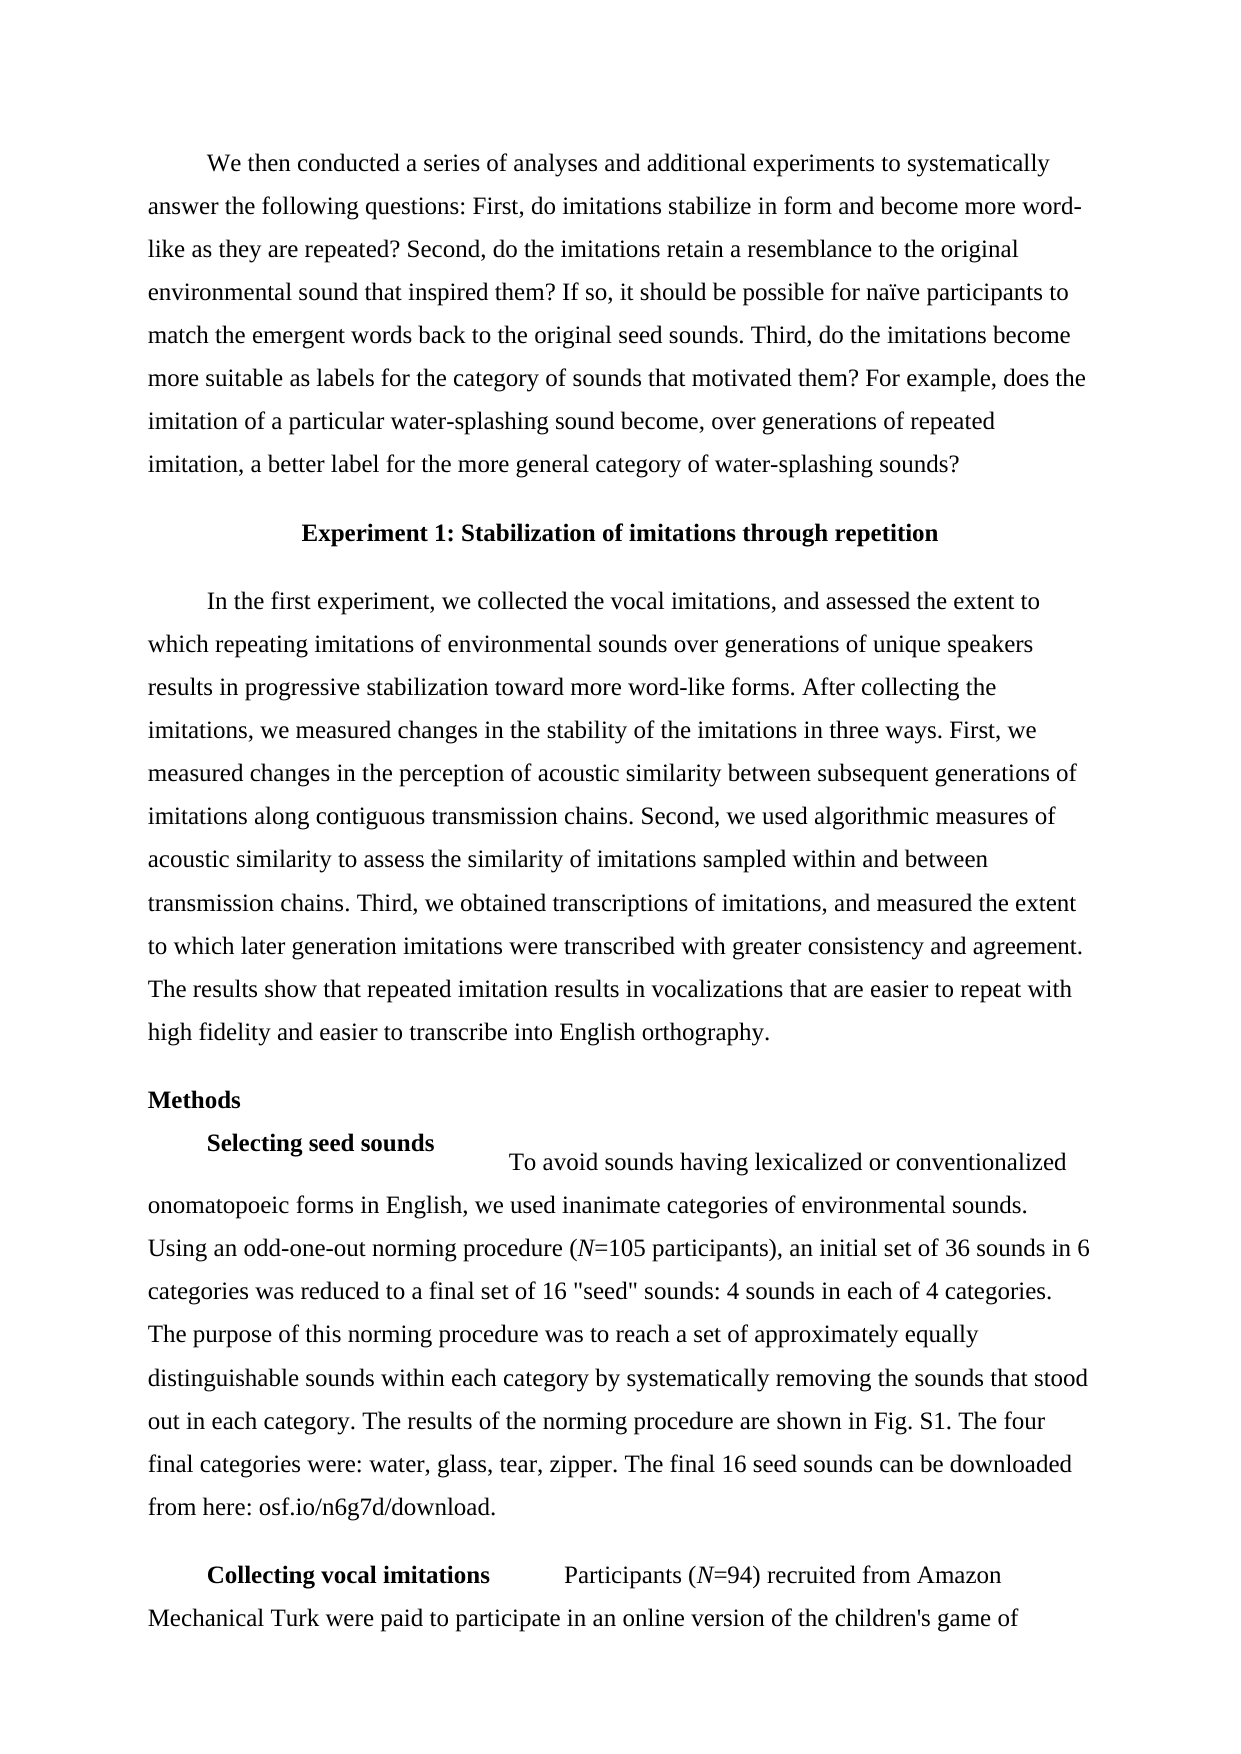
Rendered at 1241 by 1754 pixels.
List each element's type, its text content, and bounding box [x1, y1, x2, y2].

subtitle Selecting seed sounds [148, 1128, 434, 1157]
subtitle Experiment 1: Stabilization of imitations through repetition [148, 518, 1093, 546]
text In the first experiment, we collected the vocal imitations, and assessed the extent to which repeating imitations of environmental sounds over generations of unique speakers results in progressive stabilization toward more word-like forms. After collecting the imitations, we measured changes in the stability of the imitations in three ways. First, we measured changes in the perception of acoustic similarity between subsequent generations of imitations along contiguous transmission chains. Second, we used algorithmic measures of acoustic similarity to assess the similarity of imitations sampled within and between transmission chains. Third, we obtained transcriptions of imitations, and measured the extent to which later generation imitations were transcribed with greater consistency and agreement. The results show that repeated imitation results in vocalizations that are easier to repeat with high fidelity and easier to transcribe into English orthography. [148, 586, 1093, 1046]
subtitle Collecting vocal imitations [148, 1560, 490, 1589]
subtitle Methods [148, 1085, 1093, 1114]
